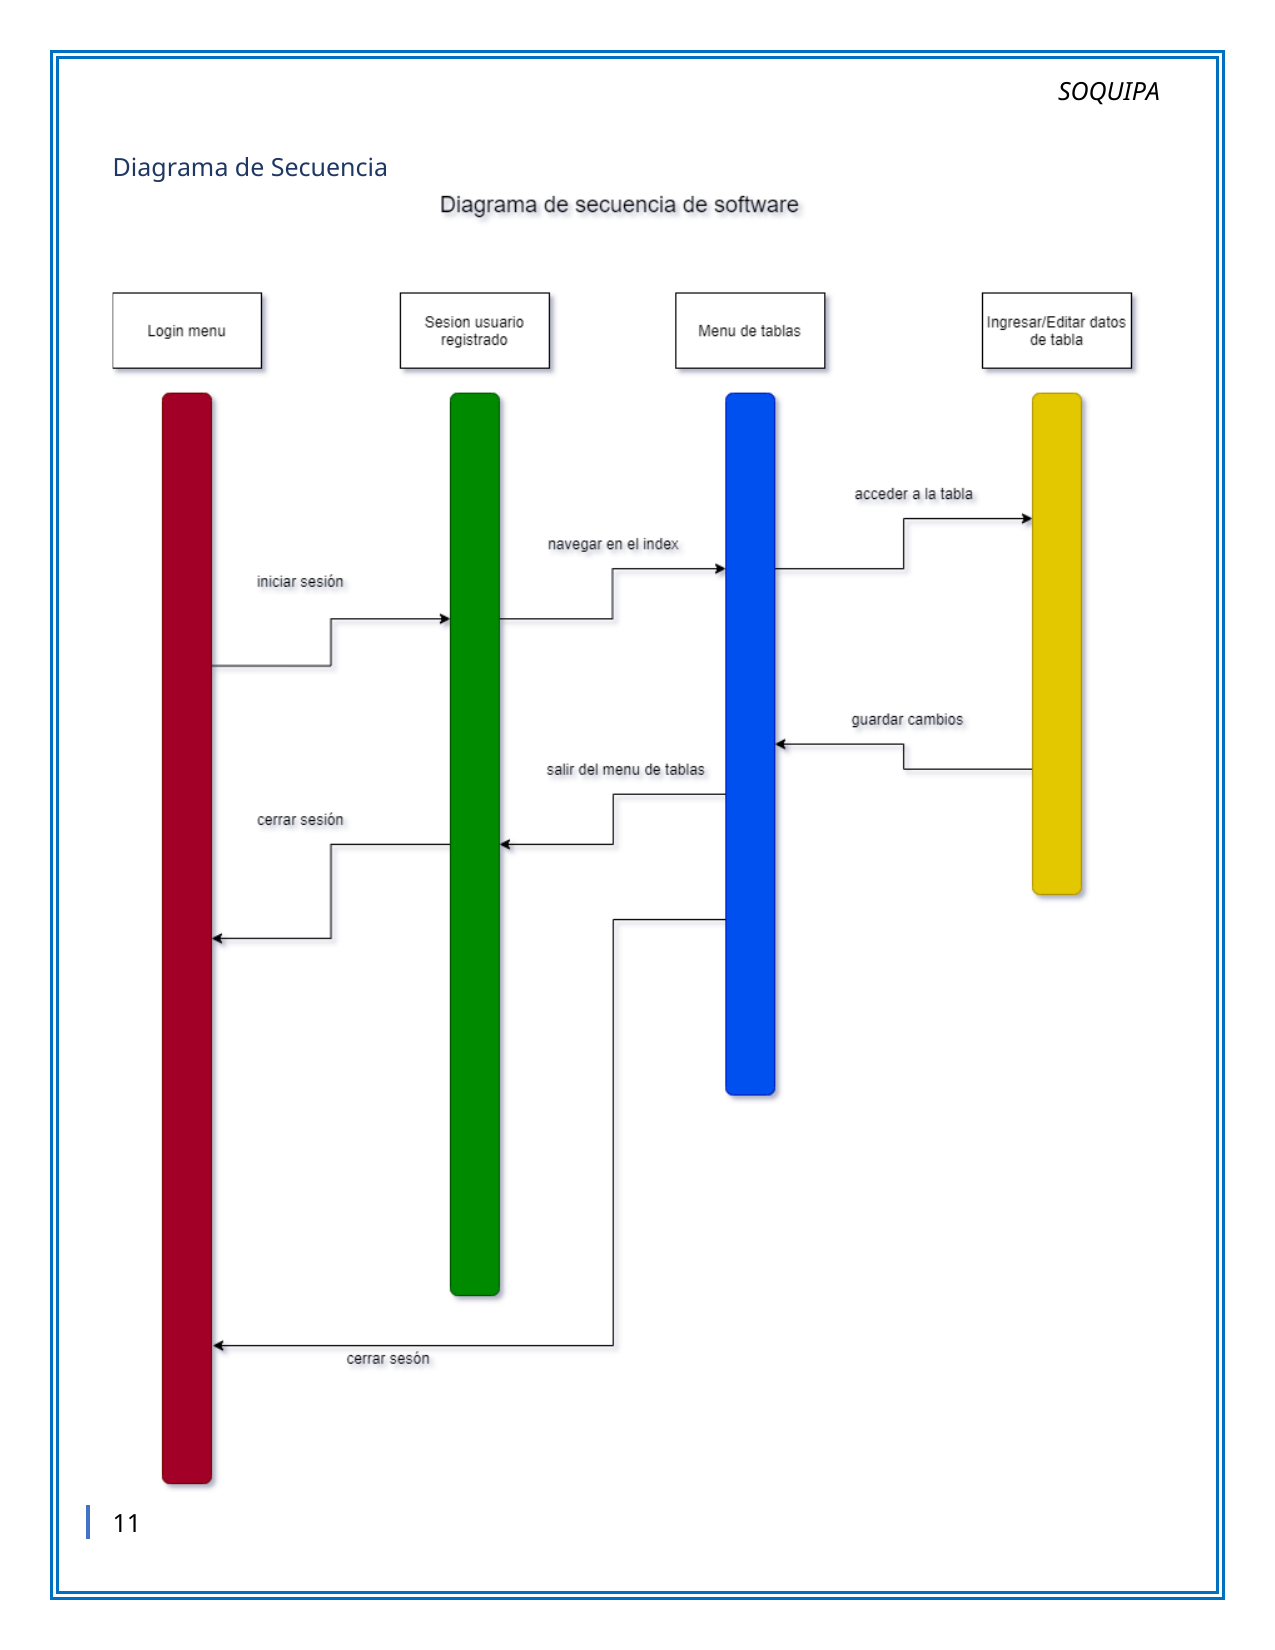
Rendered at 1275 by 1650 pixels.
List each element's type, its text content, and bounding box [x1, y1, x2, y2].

picture [112, 186, 1146, 1498]
subtitle Diagrama de Secuencia [112, 150, 1162, 184]
